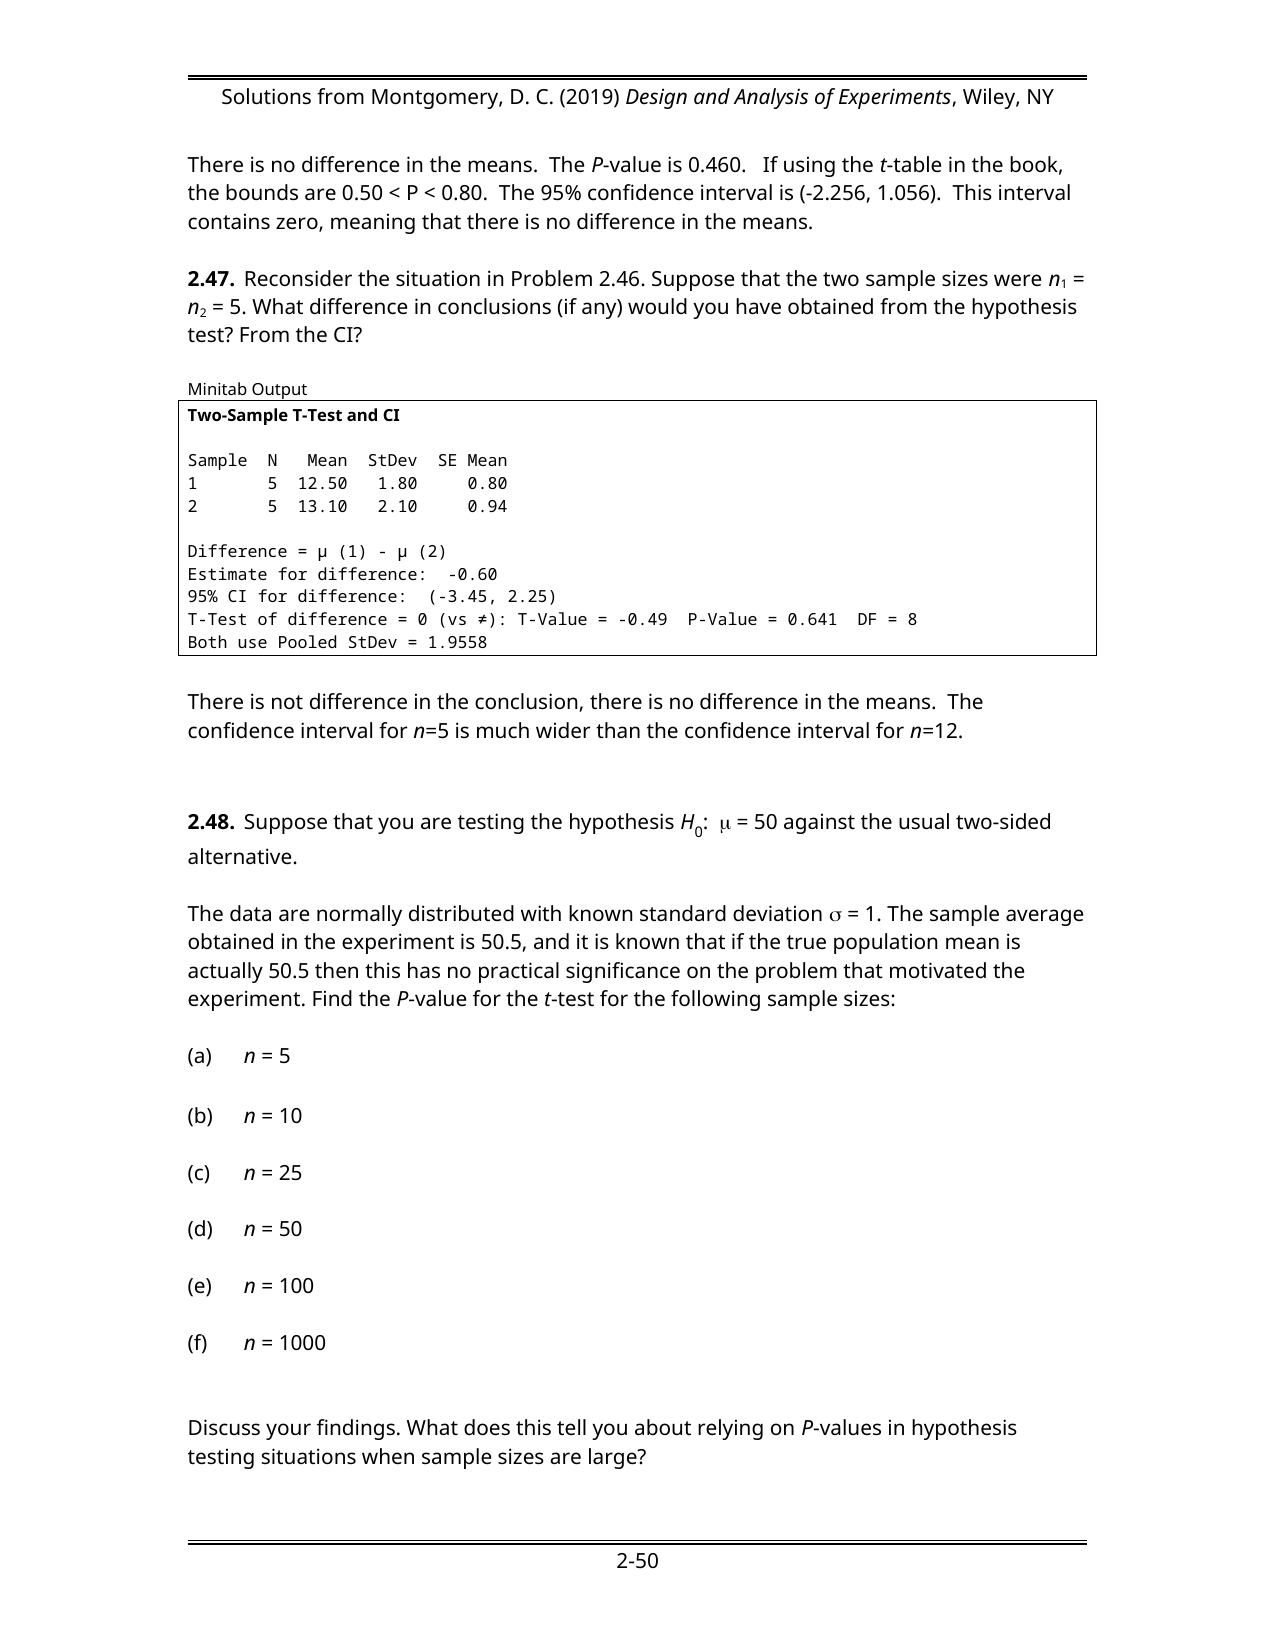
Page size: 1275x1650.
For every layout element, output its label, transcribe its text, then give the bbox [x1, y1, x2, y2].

text 95% CI for difference: (-3.45, 2.25) [187, 585, 1087, 608]
text Discuss your findings. What does this tell you about relying on P-values in hypothesis testing situations when sample sizes are large? [187, 1413, 1087, 1470]
text 2 5 13.10 2.10 0.94 [187, 494, 1087, 517]
list n = 5 [187, 1041, 1087, 1069]
text The data are normally distributed with known standard deviation = 1. The sample average obtained in the experiment is 50.5, and it is known that if the true population mean is actually 50.5 then this has no practical significance on the problem that motivated the experiment. Find the P-value for the t-test for the following sample sizes: [187, 899, 1087, 1013]
list n = 50 [187, 1214, 1087, 1243]
text 2.48. Suppose that you are testing the hypothesis H0: = 50 against the usual two-sided alternative. [187, 807, 1087, 870]
list n = 1000 [187, 1328, 1087, 1357]
text There is not difference in the conclusion, there is no difference in the means. The confidence interval for n=5 is much wider than the confidence interval for n=12. [187, 687, 1087, 744]
text Sample N Mean StDev SE Mean [187, 449, 1087, 471]
text Both use Pooled StDev = 1.9558 [179, 627, 1096, 655]
text T-Test of difference = 0 (vs ≠): T-Value = -0.49 P-Value = 0.641 DF = 8 [187, 608, 1087, 627]
list n = 10 [187, 1101, 1087, 1129]
text Difference = μ (1) - μ (2) [187, 539, 1087, 562]
text Estimate for difference: -0.60 [187, 562, 1087, 585]
text 2.47. Reconsider the situation in Problem 2.46. Suppose that the two sample sizes were n1 = n2 = 5. What difference in conclusions (if any) would you have obtained from the hypothesis test? From the CI? [187, 264, 1087, 349]
text There is no difference in the means. The P-value is 0.460. If using the t-table in the book, the bounds are 0.50 < P < 0.80. The 95% confidence interval is (-2.256, 1.056). This interval contains zero, meaning that there is no difference in the means. [187, 150, 1087, 235]
text Minitab Output [187, 377, 1087, 400]
list n = 25 [187, 1158, 1087, 1186]
list n = 100 [187, 1271, 1087, 1300]
text Two-Sample T-Test and CI [179, 401, 1096, 426]
text 1 5 12.50 1.80 0.80 [187, 471, 1087, 494]
